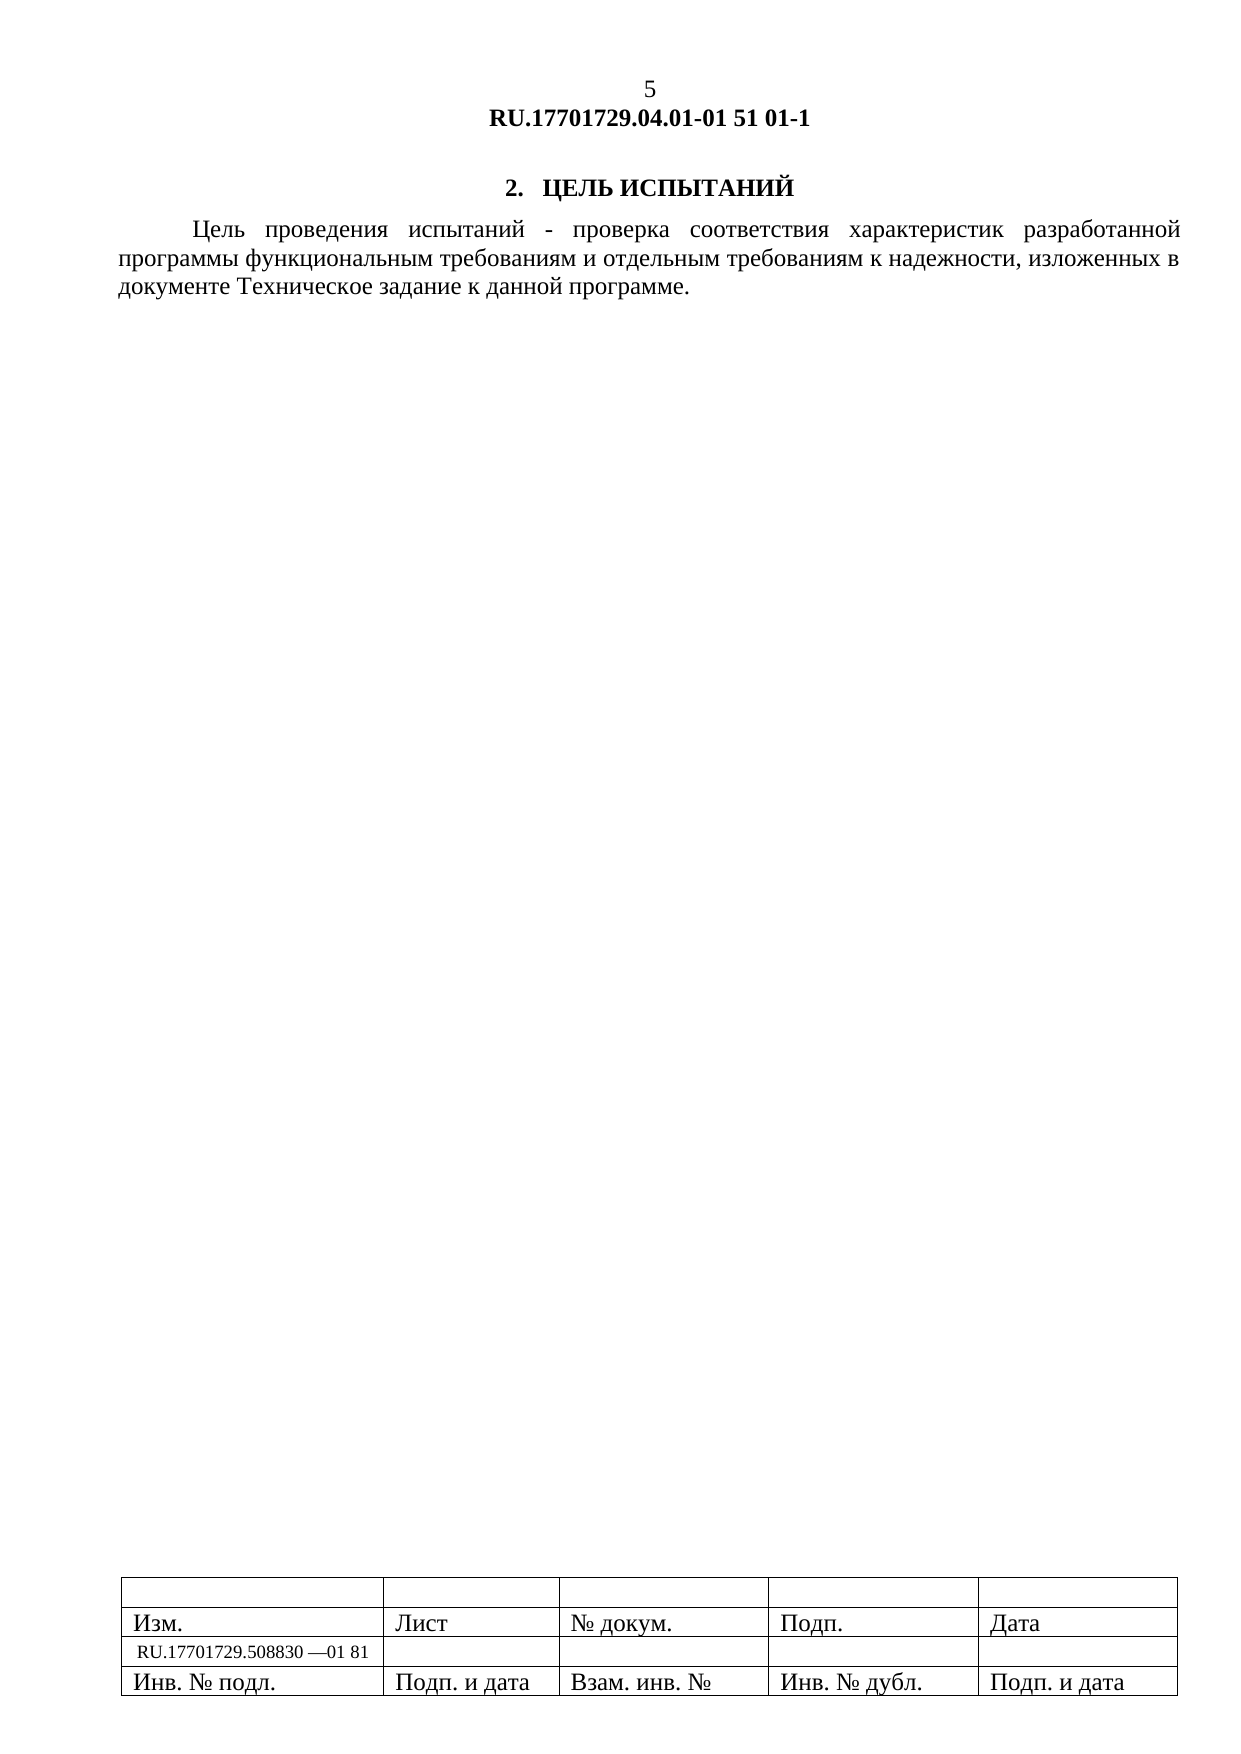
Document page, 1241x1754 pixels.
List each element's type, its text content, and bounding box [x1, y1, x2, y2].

text Цель проведения испытаний - проверка соответствия характеристик разработанной программы функциональным требованиям и отдельным требованиям к надежности, изложенных в документе Техническое задание к данной программе. [118, 214, 1181, 300]
subtitle ЦЕЛЬ ИСПЫТАНИЙ [118, 173, 1181, 201]
